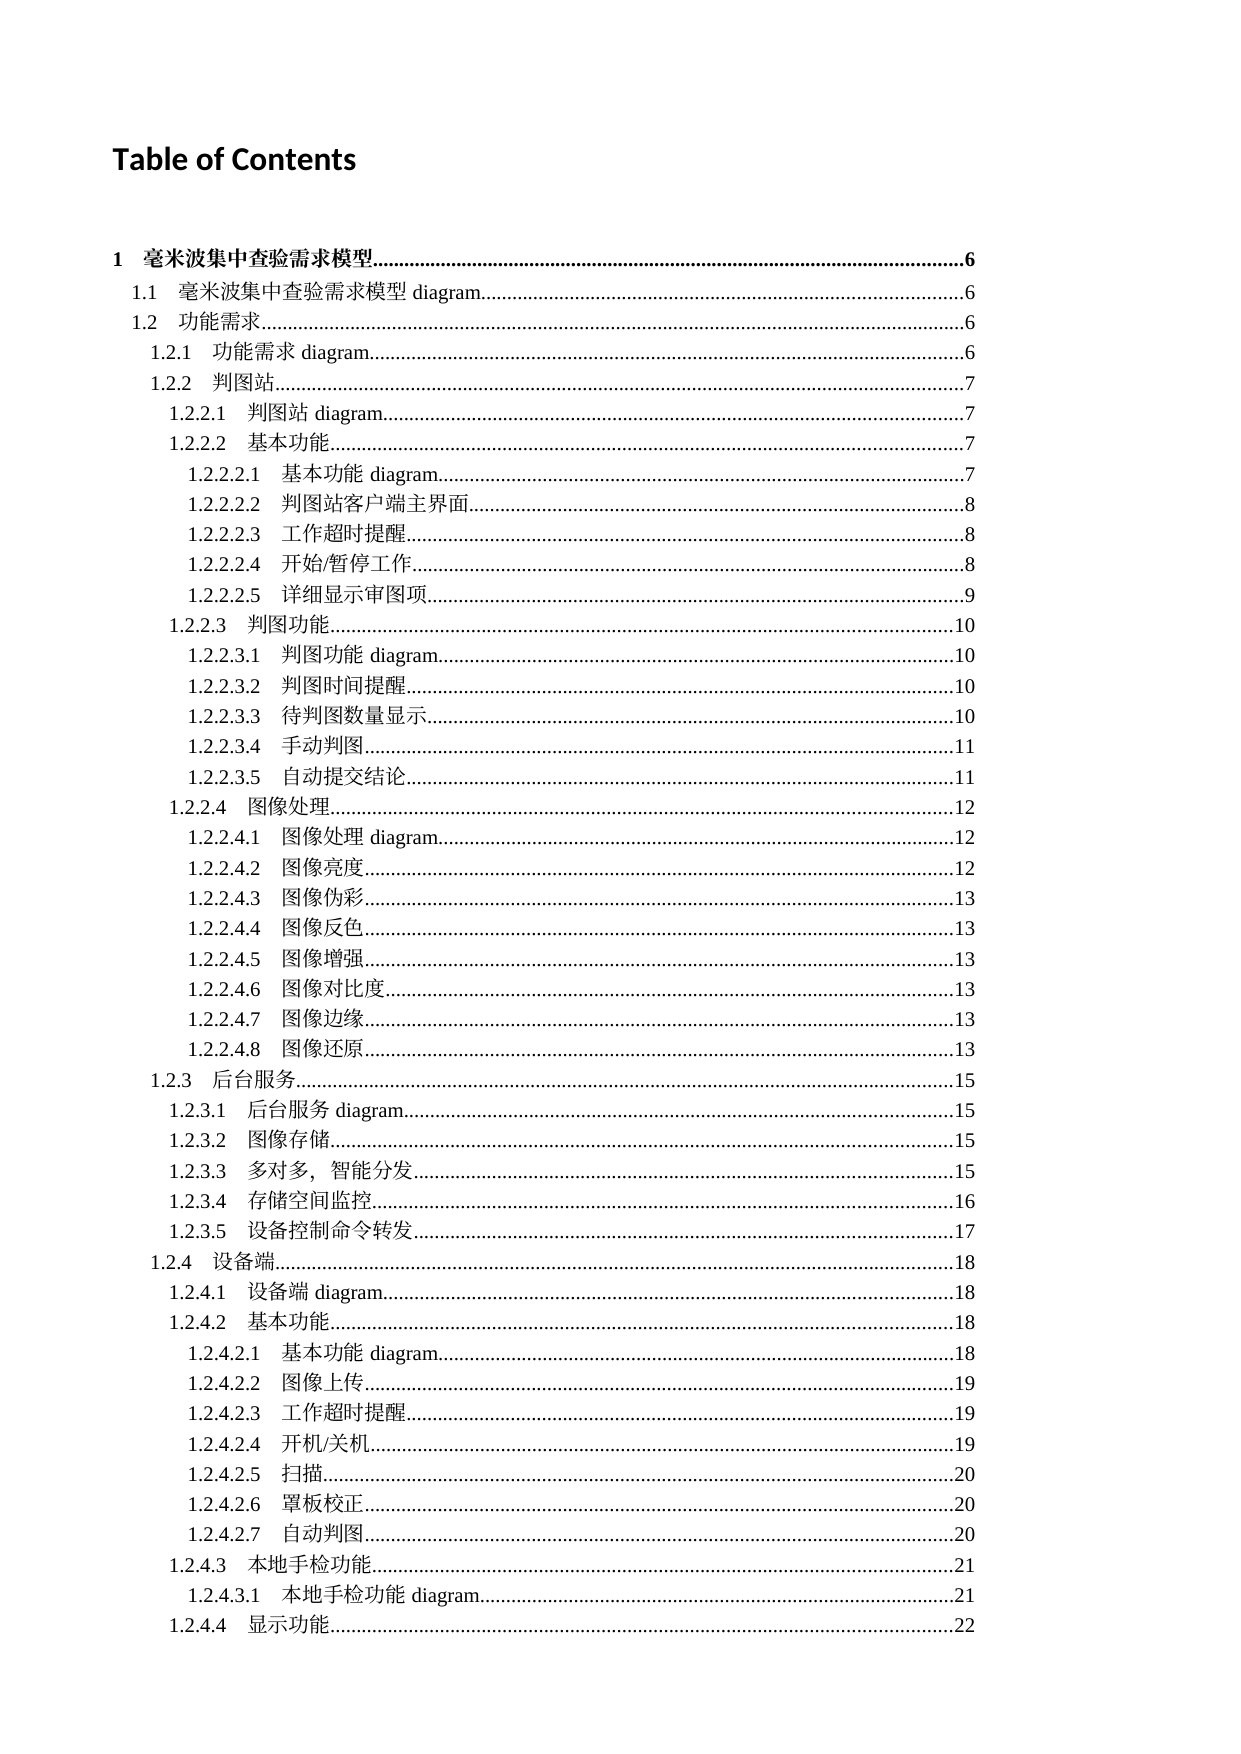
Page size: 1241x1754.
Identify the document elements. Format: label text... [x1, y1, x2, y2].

text 1.2.2.2.3 工作超时提醒 8 [187, 522, 1053, 546]
text 1.2.4.2.5 扫描 20 [187, 1462, 1053, 1486]
text 1.2.4.3.1 本地手检功能 diagram 21 [187, 1583, 1053, 1607]
text 1.1 毫米波集中查验需求模型 diagram 6 [131, 279, 1053, 304]
text 1.2.4.2.2 图像上传 19 [187, 1371, 1053, 1395]
text 1.2.3.4 存储空间监控 16 [169, 1189, 1053, 1213]
text 1.2.2.3.3 待判图数量显示 10 [187, 704, 1053, 728]
text 1.2.4.2.3 工作超时提醒 19 [187, 1401, 1053, 1425]
text 1.2.2.2.5 详细显示审图项 9 [187, 583, 1053, 607]
text 1.2.2.2.4 开始/暂停工作 8 [187, 552, 1053, 576]
text 1.2.3.1 后台服务 diagram 15 [169, 1098, 1053, 1122]
text 1.2.2.4.6 图像对比度 13 [187, 977, 1053, 1001]
text 1.2.2.4.7 图像边缘 13 [187, 1007, 1053, 1031]
text 1.2.4.2.4 开机/关机 19 [187, 1431, 1053, 1456]
text 1.2.4.2.6 罩板校正 20 [187, 1492, 1053, 1516]
text 1.2.4 设备端 18 [150, 1249, 1053, 1274]
text 1.2.4.4 显示功能 22 [169, 1613, 1053, 1637]
text 1.2.4.2.7 自动判图 20 [187, 1522, 1053, 1546]
text 1.2.2.2 基本功能 7 [169, 431, 1053, 455]
text 1.2.2.3.5 自动提交结论 11 [187, 764, 1053, 789]
subtitle Table of Contents [112, 137, 1128, 178]
text 1.2.2.3.1 判图功能 diagram 10 [187, 643, 1053, 667]
text 1.2.3.5 设备控制命令转发 17 [169, 1219, 1053, 1243]
text 1.2.2.4.3 图像伪彩 13 [187, 886, 1053, 910]
text 1 毫米波集中查验需求模型 6 [112, 247, 1053, 271]
text 1.2 功能需求 6 [131, 310, 1053, 334]
text 1.2.4.1 设备端 diagram 18 [169, 1280, 1053, 1304]
text 1.2.2 判图站 7 [150, 371, 1053, 394]
text 1.2.4.2 基本功能 18 [169, 1310, 1053, 1334]
text 1.2.2.4.1 图像处理 diagram 12 [187, 825, 1053, 849]
text 1.2.2.2.2 判图站客户端主界面 8 [187, 492, 1053, 516]
text 1.2.4.3 本地手检功能 21 [169, 1553, 1053, 1577]
text 1.2.3.3 多对多，智能分发 15 [169, 1159, 1053, 1183]
text 1.2.4.2.1 基本功能 diagram 18 [187, 1341, 1053, 1364]
text 1.2.2.1 判图站 diagram 7 [169, 401, 1053, 425]
text 1.2.2.4.8 图像还原 13 [187, 1037, 1053, 1061]
text 1.2.3 后台服务 15 [150, 1068, 1053, 1092]
text 1.2.3.2 图像存储 15 [169, 1128, 1053, 1152]
text 1.2.2.3.2 判图时间提醒 10 [187, 674, 1053, 698]
text 1.2.2.2.1 基本功能 diagram 7 [187, 461, 1053, 486]
text 1.2.2.3.4 手动判图 11 [187, 734, 1053, 758]
text 1.2.2.4.5 图像增强 13 [187, 946, 1053, 971]
text 1.2.2.4 图像处理 12 [169, 795, 1053, 819]
text 1.2.2.3 判图功能 10 [169, 613, 1053, 637]
text 1.2.2.4.4 图像反色 13 [187, 916, 1053, 940]
text 1.2.1 功能需求 diagram 6 [150, 340, 1053, 364]
text 1.2.2.4.2 图像亮度 12 [187, 856, 1053, 879]
